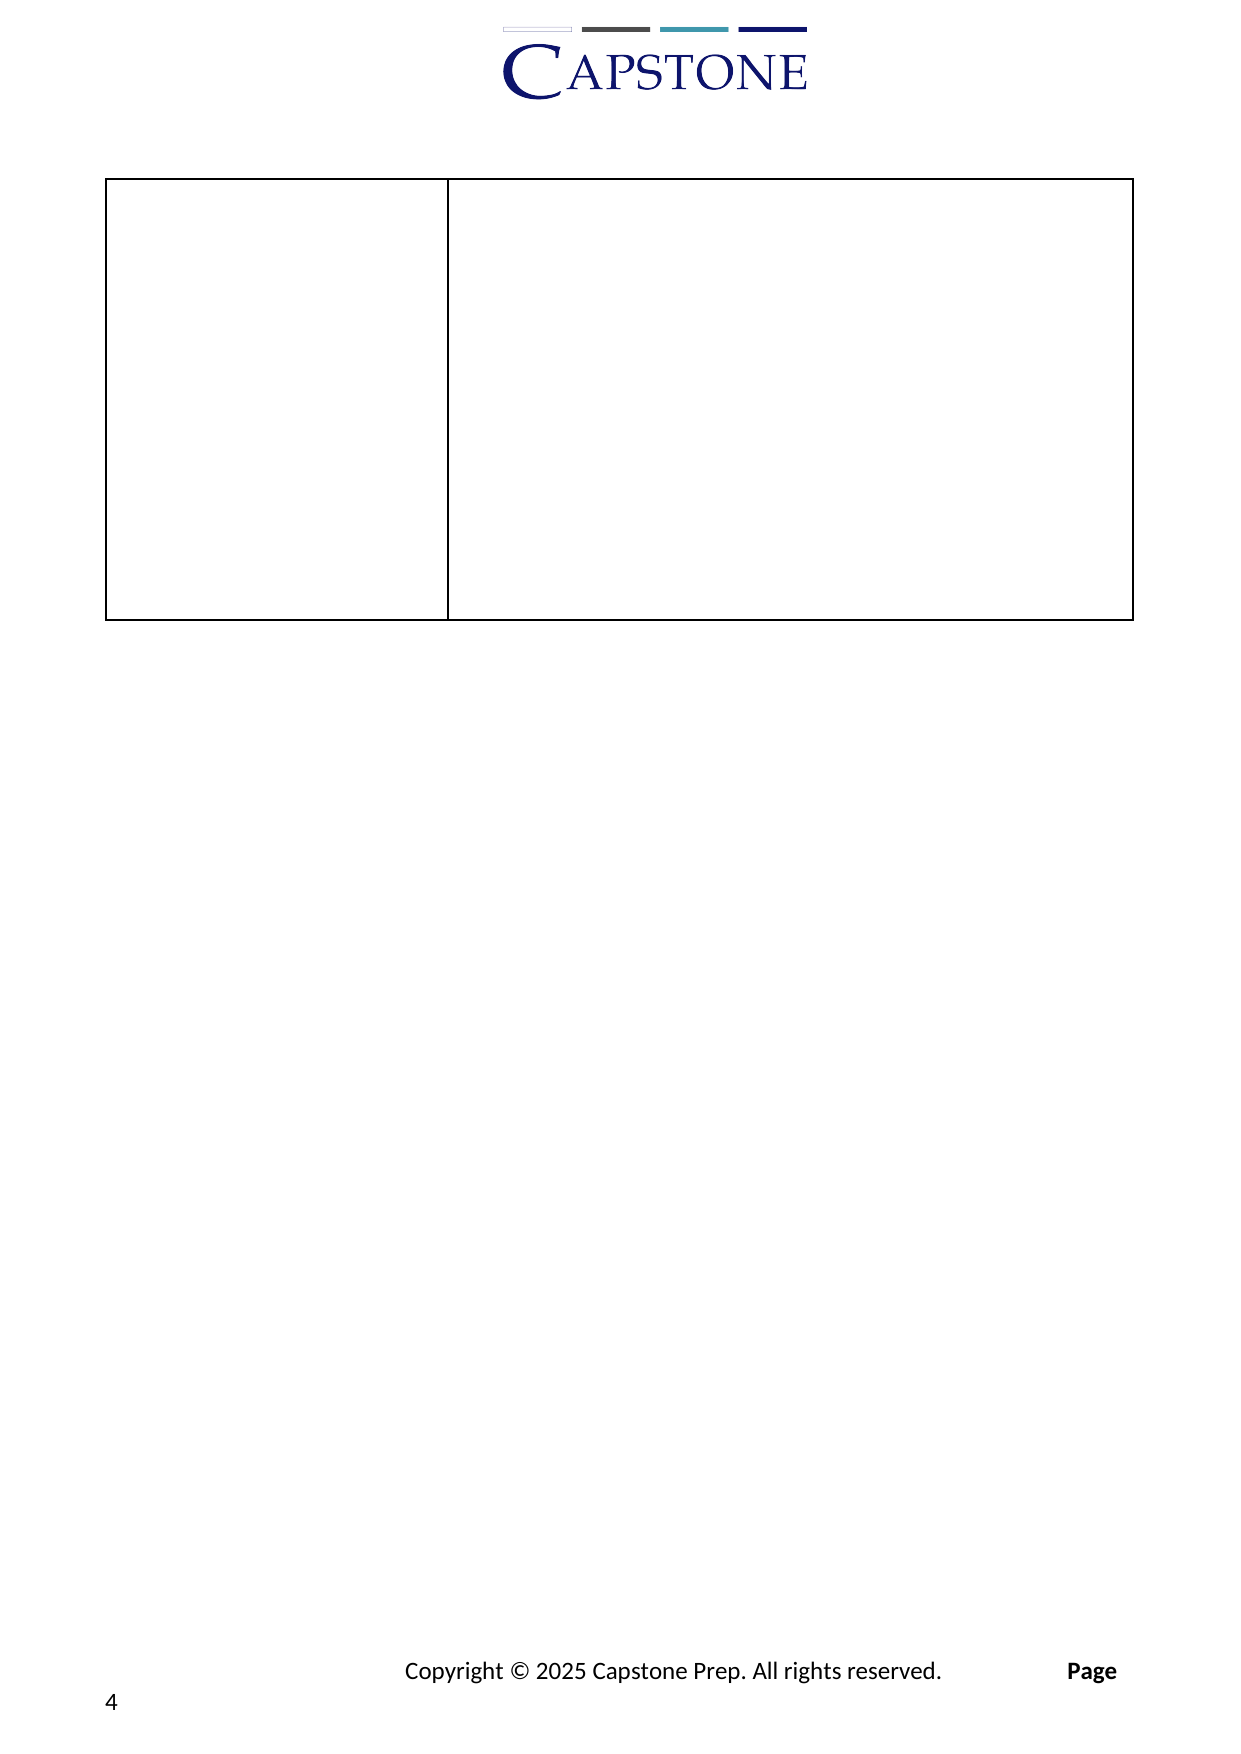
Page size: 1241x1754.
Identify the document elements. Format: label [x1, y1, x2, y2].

table_cell [107, 180, 447, 619]
table_cell [449, 180, 1132, 619]
picture [495, 18, 816, 106]
